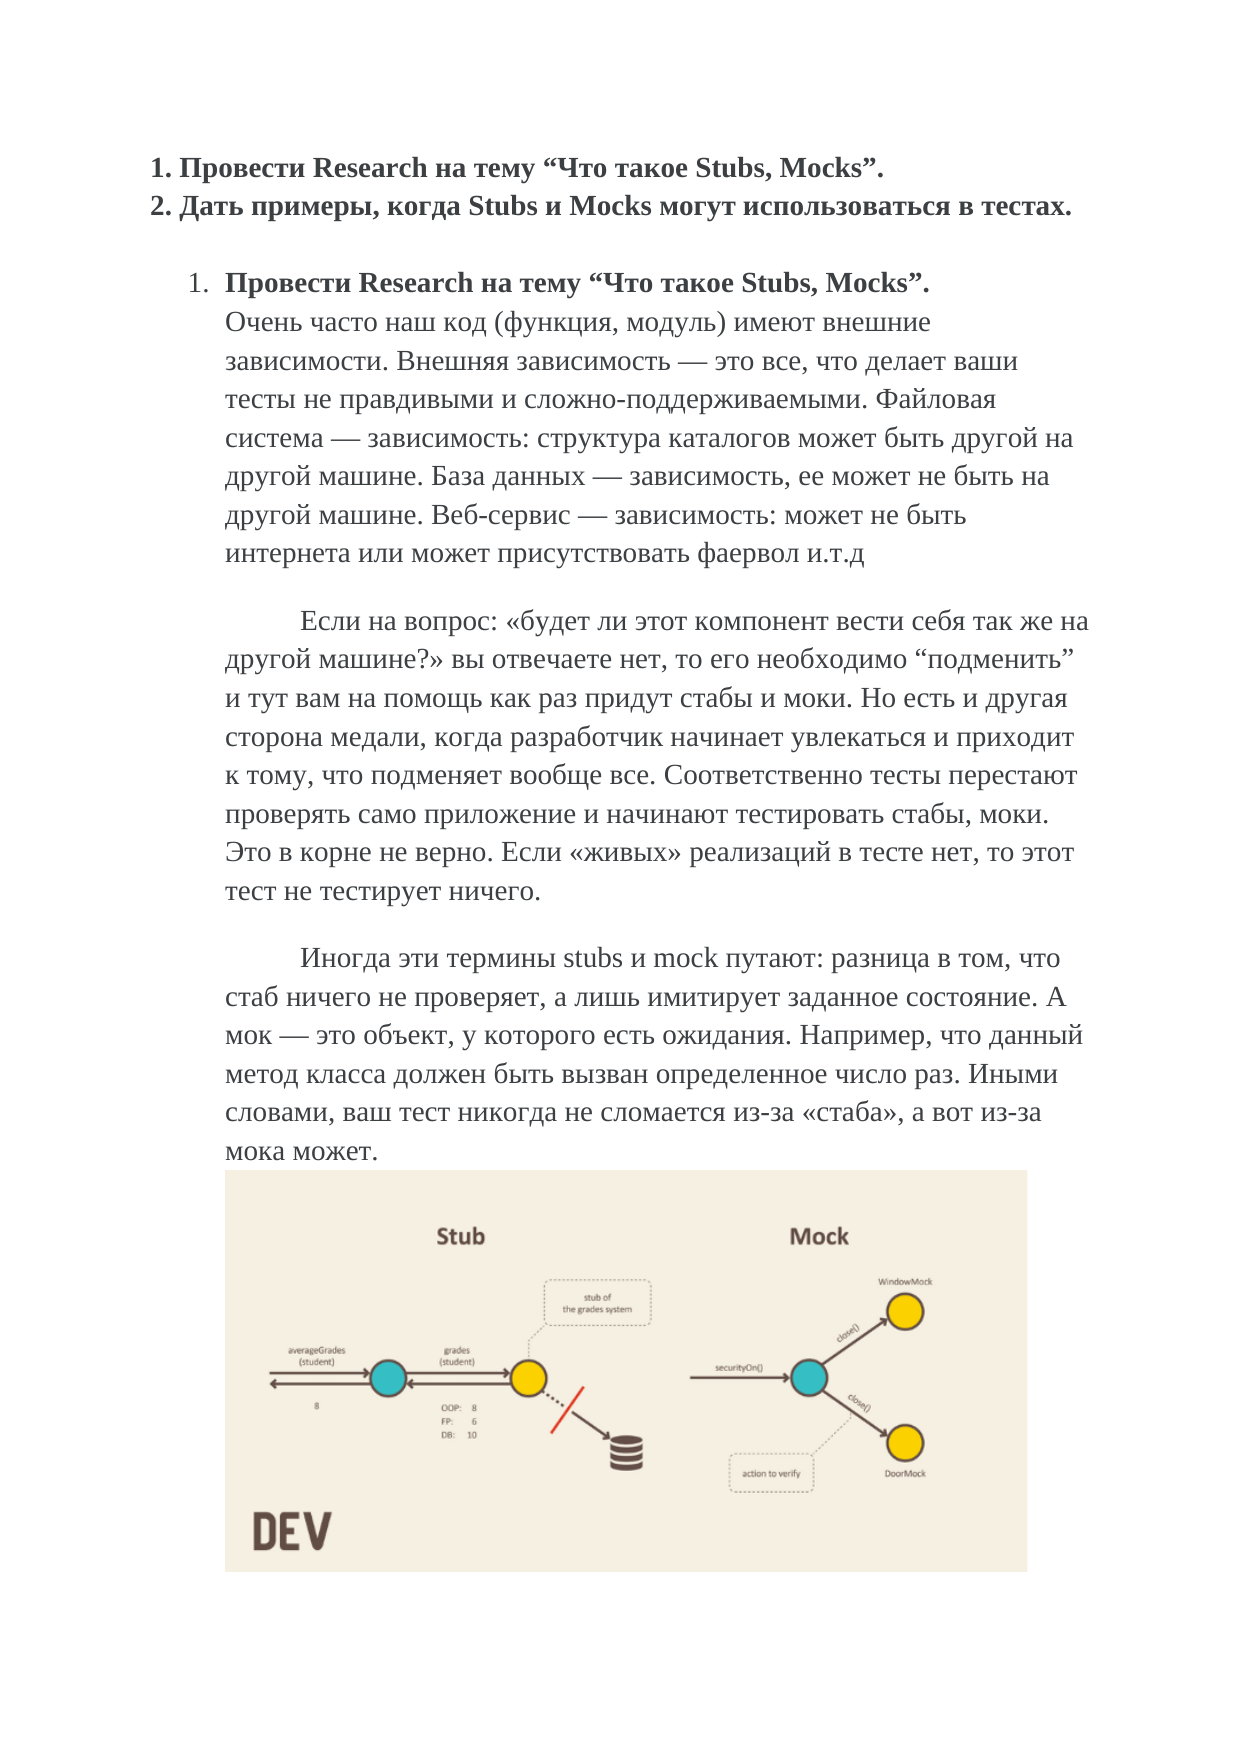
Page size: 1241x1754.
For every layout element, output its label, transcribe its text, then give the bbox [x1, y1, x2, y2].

text 2. Дать примеры, когда Stubs и Mocks могут использоваться в тестах. [150, 188, 1090, 222]
text Если на вопрос: «будет ли этот компонент вести себя так же на другой машине?» вы отвечаете нет, то его необходимо “подменить” и тут вам на помощь как раз придут стабы и моки. Но есть и другая сторона медали, когда разработчик начинает увлекаться и приходит к тому, что подменяет вообще все. Соответственно тесты перестают проверять само приложение и начинают тестировать стабы, моки. Это в корне не верно. Если «живых» реализаций в тесте нет, то этот тест не тестирует ничего. [225, 603, 1090, 937]
list Провести Research на тему “Что такое Stubs, Mocks”. Очень часто наш код (функция, модуль) имеют внешние зависимости. Внешняя зависимость — это все, что делает ваши тесты не правдивыми и сложно-поддерживаемыми. Файловая система — зависимость: структура каталогов может быть другой на другой машине. База данных — зависимость, ее может не быть на другой машине. Веб-сервис — зависимость: может не быть интернета или может присутствовать фаервол и.т.д [187, 266, 1090, 599]
picture [225, 1170, 1028, 1572]
text 1. Провести Research на тему “Что такое Stubs, Mocks”. [150, 150, 1090, 183]
